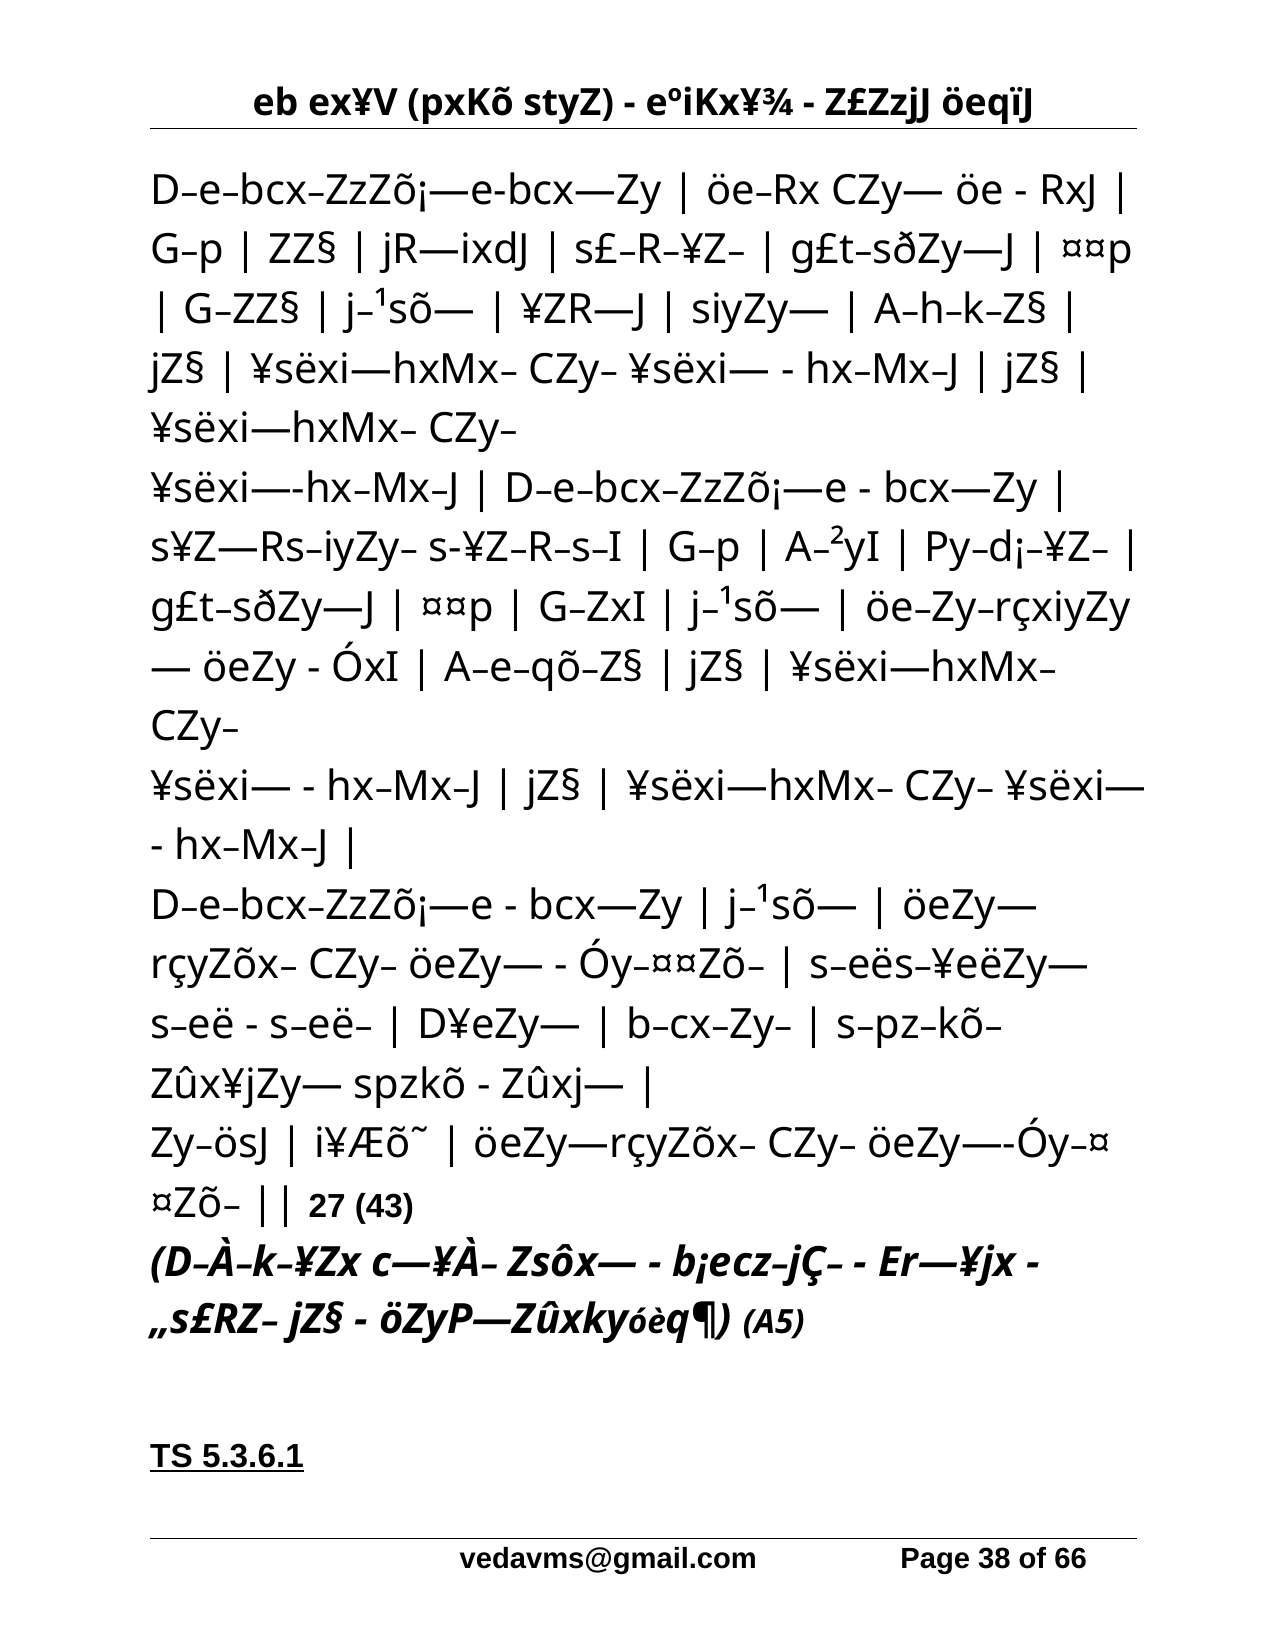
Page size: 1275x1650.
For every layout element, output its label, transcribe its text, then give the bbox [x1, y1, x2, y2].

text ¥sëxi— - hx–Mx–J | jZ§ | ¥sëxi—hxMx– CZy– ¥sëxi— - hx–Mx–J | [150, 756, 1154, 872]
text D–e–bcx–ZzZõ¡—e - bcx—Zy | j–¹sõ— | öeZy—rçyZõx– CZy– öeZy— - Óy–¤¤Zõ– | s–eës–¥eëZy— s–eë - s–eë– | D¥eZy— | b–cx–Zy– | s–pz–kõ–Zûx¥jZy— spzkõ - Zûxj— | [150, 875, 1137, 1110]
text D–e–bcx–ZzZõ¡—e-bcx—Zy | öe–Rx CZy— öe - RxJ | G–p | ZZ§ | jR—ixdJ | s£–R–¥Z– | g£t–sðZy—J | ¤¤p | G–ZZ§ | j–¹sõ— | ¥ZR—J | siyZy— | A–h–k–Z§ | jZ§ | ¥sëxi—hxMx– CZy– ¥sëxi— - hx–Mx–J | jZ§ | ¥sëxi—hxMx– CZy– [150, 160, 1137, 455]
text (D–À–k–¥Zx c—¥À– Zsôx— - b¡ecz–jÇ– - Er—¥jx - „s£RZ– jZ§ - öZyP—Zûxkyóèq¶) (A5) [150, 1232, 1137, 1346]
text s¥Z—Rs–iyZy– s-¥Z–R–s–I | G–p | A–²yI | Py–d¡–¥Z– | g£t–sðZy—J | ¤¤p | G–ZxI | j–¹sõ— | öe–Zy–rçxiyZy— öeZy - ÓxI | A–e–qõ–Z§ | jZ§ | ¥sëxi—hxMx– CZy– [150, 517, 1154, 753]
text TS 5.3.6.1 [150, 1437, 1193, 1475]
text ¥sëxi—-hx–Mx–J | D–e–bcx–ZzZõ¡—e - bcx—Zy | [150, 458, 1137, 514]
text Zy–ösJ | i¥Æõ˜ | öeZy—rçyZõx– CZy– öeZy—-Óy–¤¤Zõ– || 27 (43) [150, 1113, 1137, 1229]
